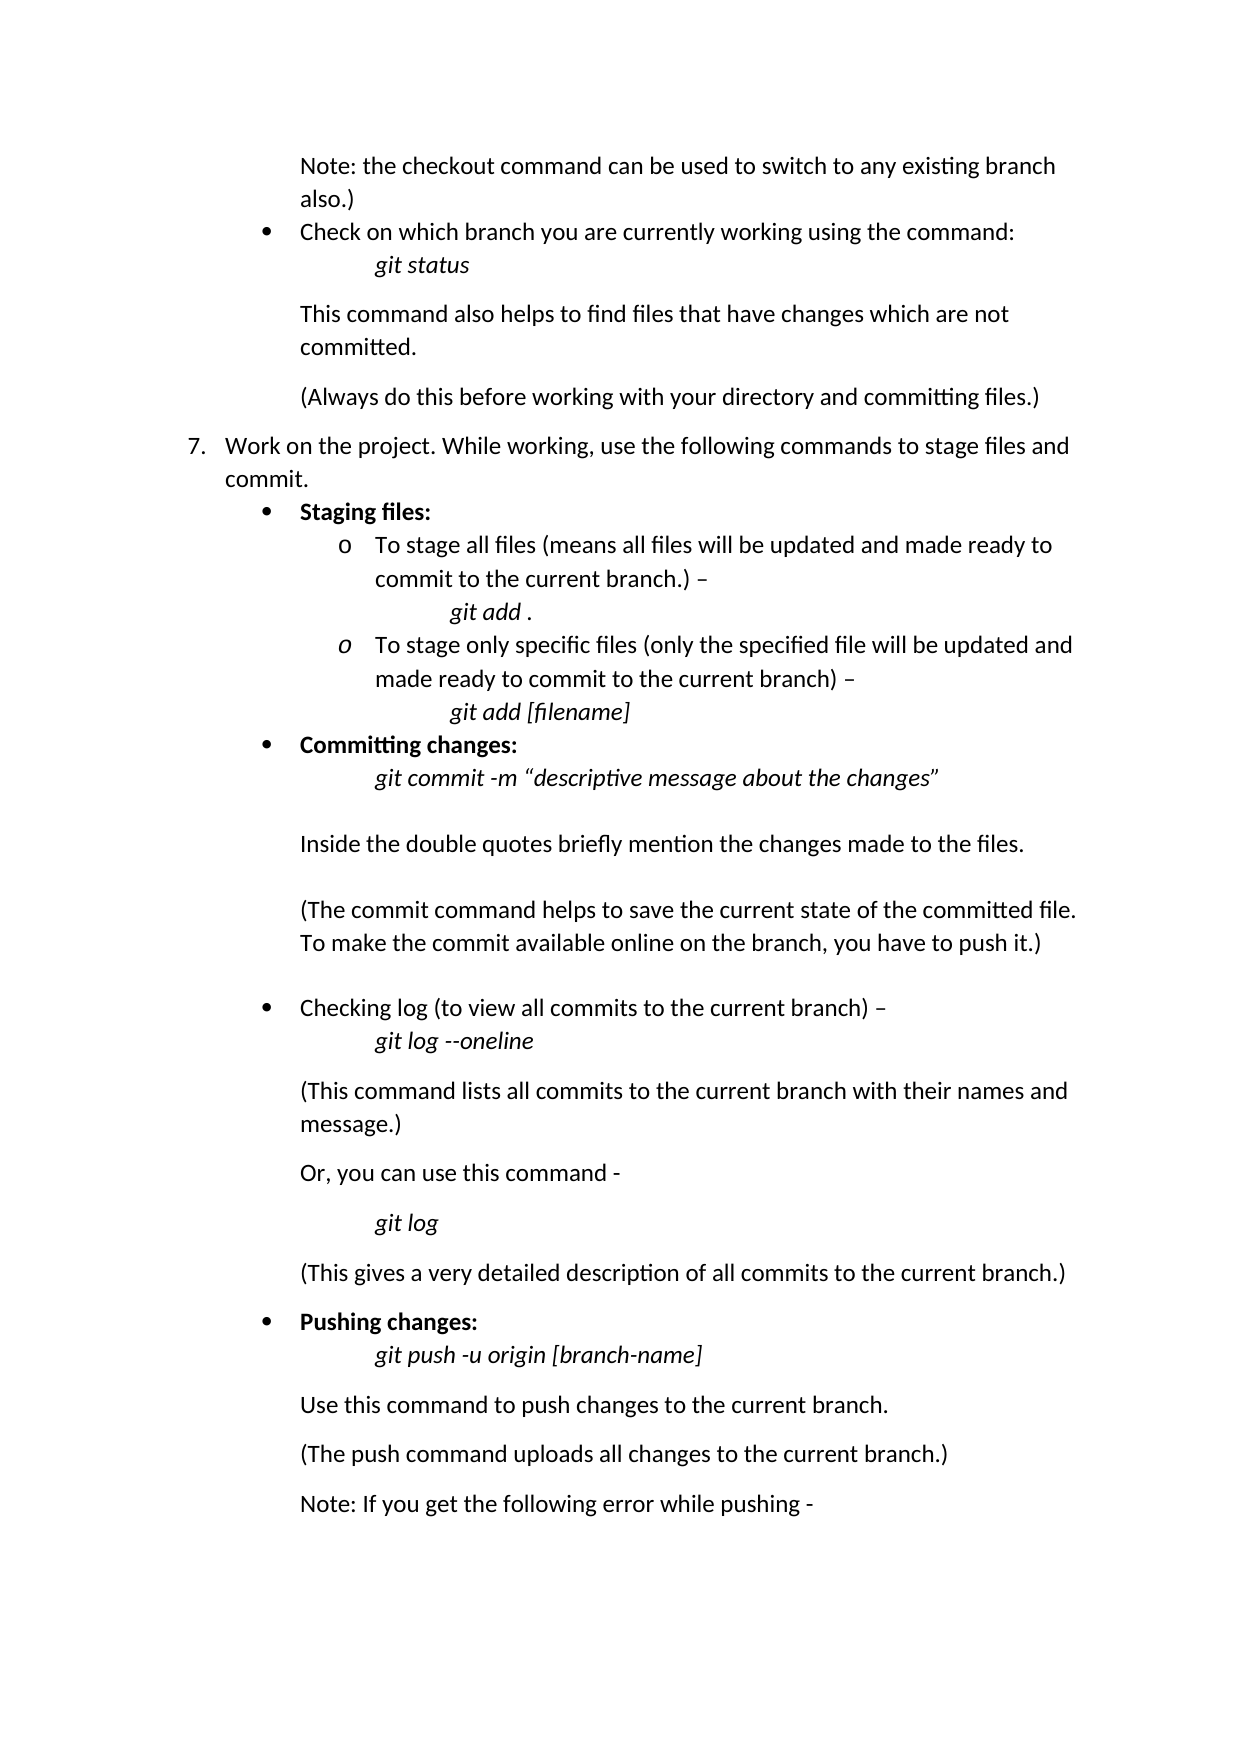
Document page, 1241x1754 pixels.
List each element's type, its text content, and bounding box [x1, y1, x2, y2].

list git log --oneline [375, 1025, 1090, 1056]
list Work on the project. While working, use the following commands to stage files and commit. [187, 430, 1090, 494]
list Inside the double quotes briefly mention the changes made to the files. [300, 828, 1090, 858]
list Staging files: [262, 496, 1090, 527]
list git add [filename] [450, 696, 1090, 727]
list To stage all files (means all files will be updated and made ready to commit to the current branch.) – [337, 529, 1090, 594]
text Or, you can use this command - [150, 1157, 1090, 1188]
list git status [375, 249, 1090, 279]
list Checking log (to view all commits to the current branch) – [262, 992, 1090, 1023]
list Check on which branch you are currently working using the command: [262, 216, 1090, 246]
list Note: the checkout command can be used to switch to any existing branch also.) [300, 150, 1090, 213]
text This command also helps to find files that have changes which are not committed. [300, 298, 1090, 362]
list Pushing changes: [262, 1306, 1090, 1337]
text git log [150, 1207, 1090, 1238]
text (The push command uploads all changes to the current branch.) [300, 1438, 1090, 1469]
text (This gives a very detailed description of all commits to the current branch.) [150, 1257, 1090, 1287]
list git commit -m “descriptive message about the changes” [375, 762, 1090, 793]
list Committing changes: [262, 729, 1090, 760]
list To stage only specific files (only the specified file will be updated and made ready to commit to the current branch) – [337, 629, 1090, 694]
list git add . [375, 596, 1090, 627]
list git push -u origin [branch-name] [375, 1339, 1090, 1370]
text (This command lists all commits to the current branch with their names and message.) [300, 1075, 1090, 1138]
text (Always do this before working with your directory and committing files.) [150, 381, 1090, 411]
list (The commit command helps to save the current state of the committed file. To make the commit available online on the branch, you have to push it.) [300, 894, 1090, 957]
text Use this command to push changes to the current branch. [150, 1389, 1090, 1419]
text Note: If you get the following error while pushing - [300, 1488, 1090, 1518]
